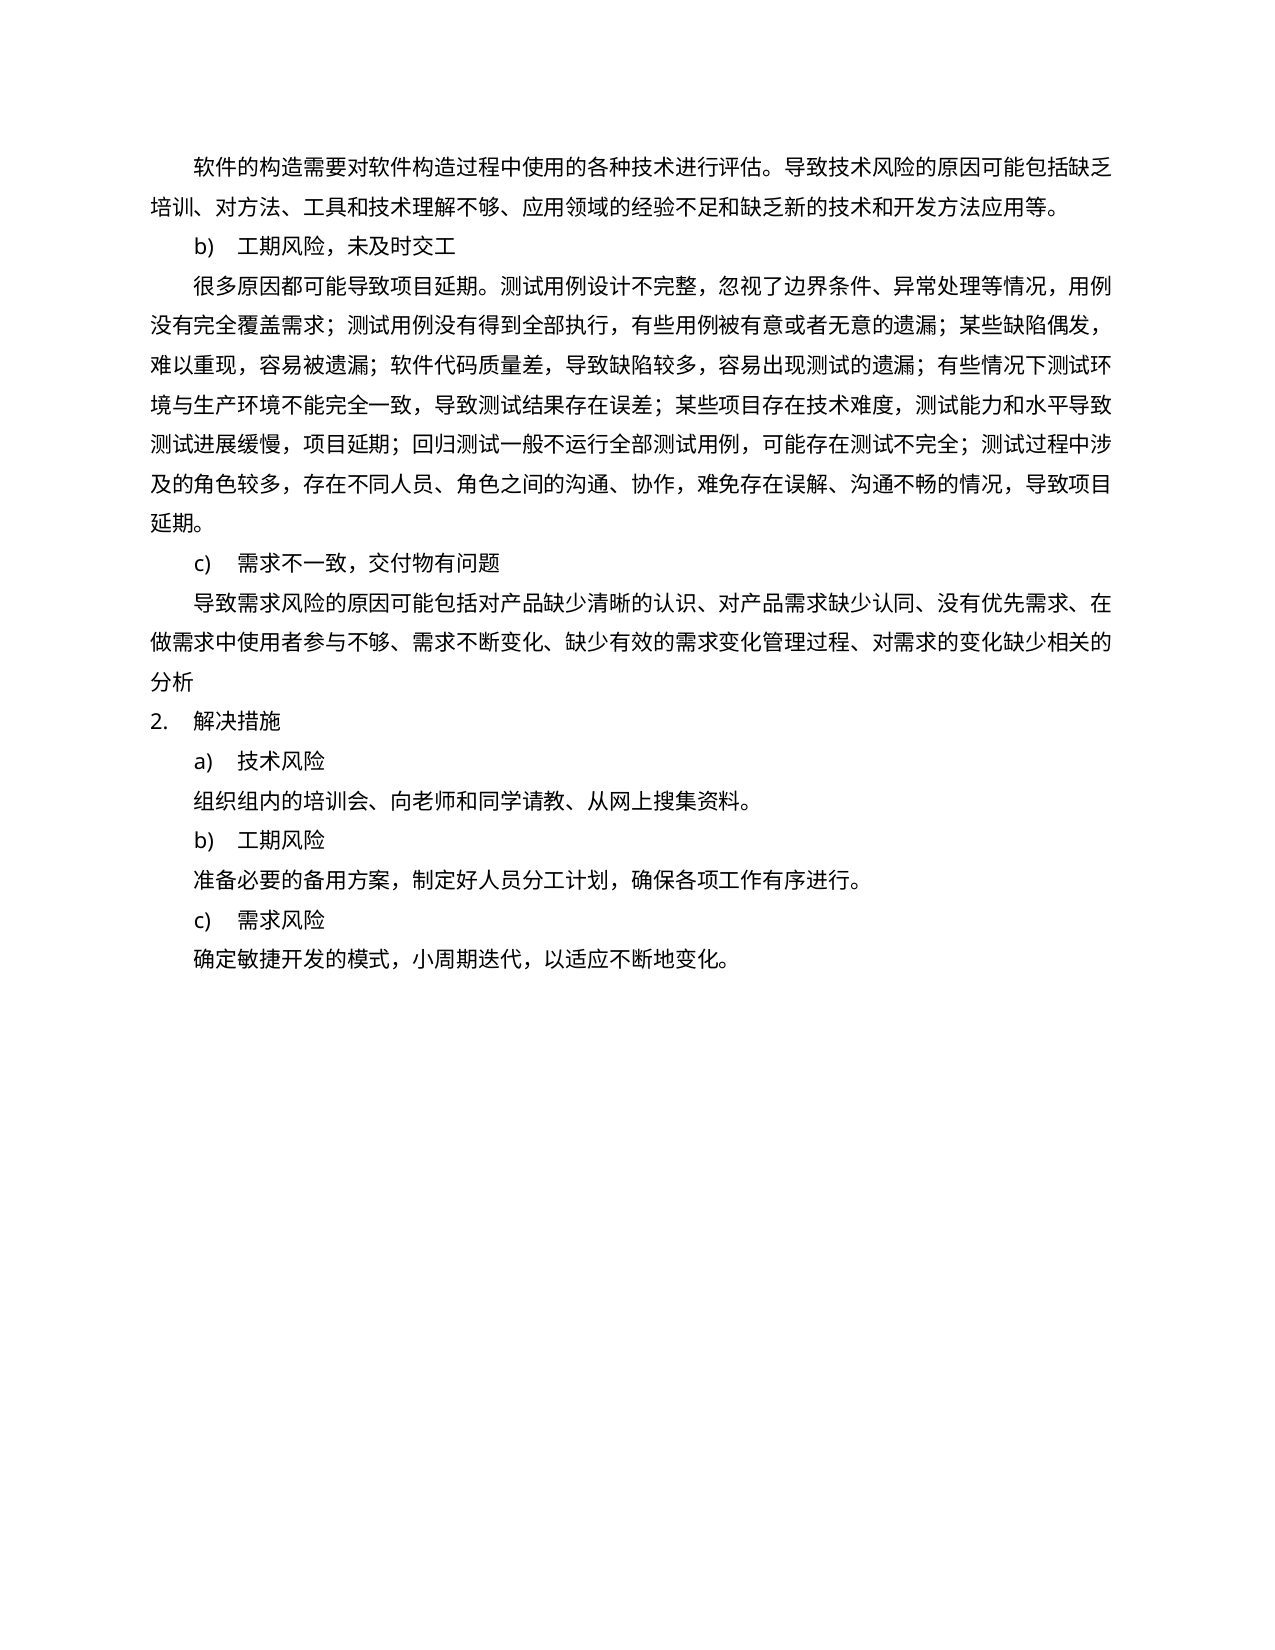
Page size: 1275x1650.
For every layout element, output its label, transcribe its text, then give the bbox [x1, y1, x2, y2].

list 解决措施 [150, 704, 1125, 736]
list 工期风险，未及时交工 [194, 229, 1125, 261]
list 需求不一致，交付物有问题 [194, 546, 1125, 578]
text 软件的构造需要对软件构造过程中使用的各种技术进行评估。导致技术风险的原因可能包括缺乏培训、对方法、工具和技术理解不够、应用领域的经验不足和缺乏新的技术和开发方法应用等。 [150, 150, 1125, 221]
text 确定敏捷开发的模式，小周期迭代，以适应不断地变化。 [194, 942, 1125, 974]
text 很多原因都可能导致项目延期。测试用例设计不完整，忽视了边界条件、异常处理等情况，用例没有完全覆盖需求；测试用例没有得到全部执行，有些用例被有意或者无意的遗漏；某些缺陷偶发，难以重现，容易被遗漏；软件代码质量差，导致缺陷较多，容易出现测试的遗漏；有些情况下测试环境与生产环境不能完全一致，导致测试结果存在误差；某些项目存在技术难度，测试能力和水平导致测试进展缓慢，项目延期；回归测试一般不运行全部测试用例，可能存在测试不完全；测试过程中涉及的角色较多，存在不同人员、角色之间的沟通、协作，难免存在误解、沟通不畅的情况，导致项目延期。 [150, 269, 1125, 538]
list 需求风险 [194, 903, 1125, 934]
list 工期风险 [194, 823, 1125, 855]
text 组织组内的培训会、向老师和同学请教、从网上搜集资料。 [194, 784, 1125, 815]
text 准备必要的备用方案，制定好人员分工计划，确保各项工作有序进行。 [194, 863, 1125, 895]
text 导致需求风险的原因可能包括对产品缺少清晰的认识、对产品需求缺少认同、没有优先需求、在做需求中使用者参与不够、需求不断变化、缺少有效的需求变化管理过程、对需求的变化缺少相关的分析 [150, 586, 1125, 696]
list 技术风险 [194, 744, 1125, 776]
